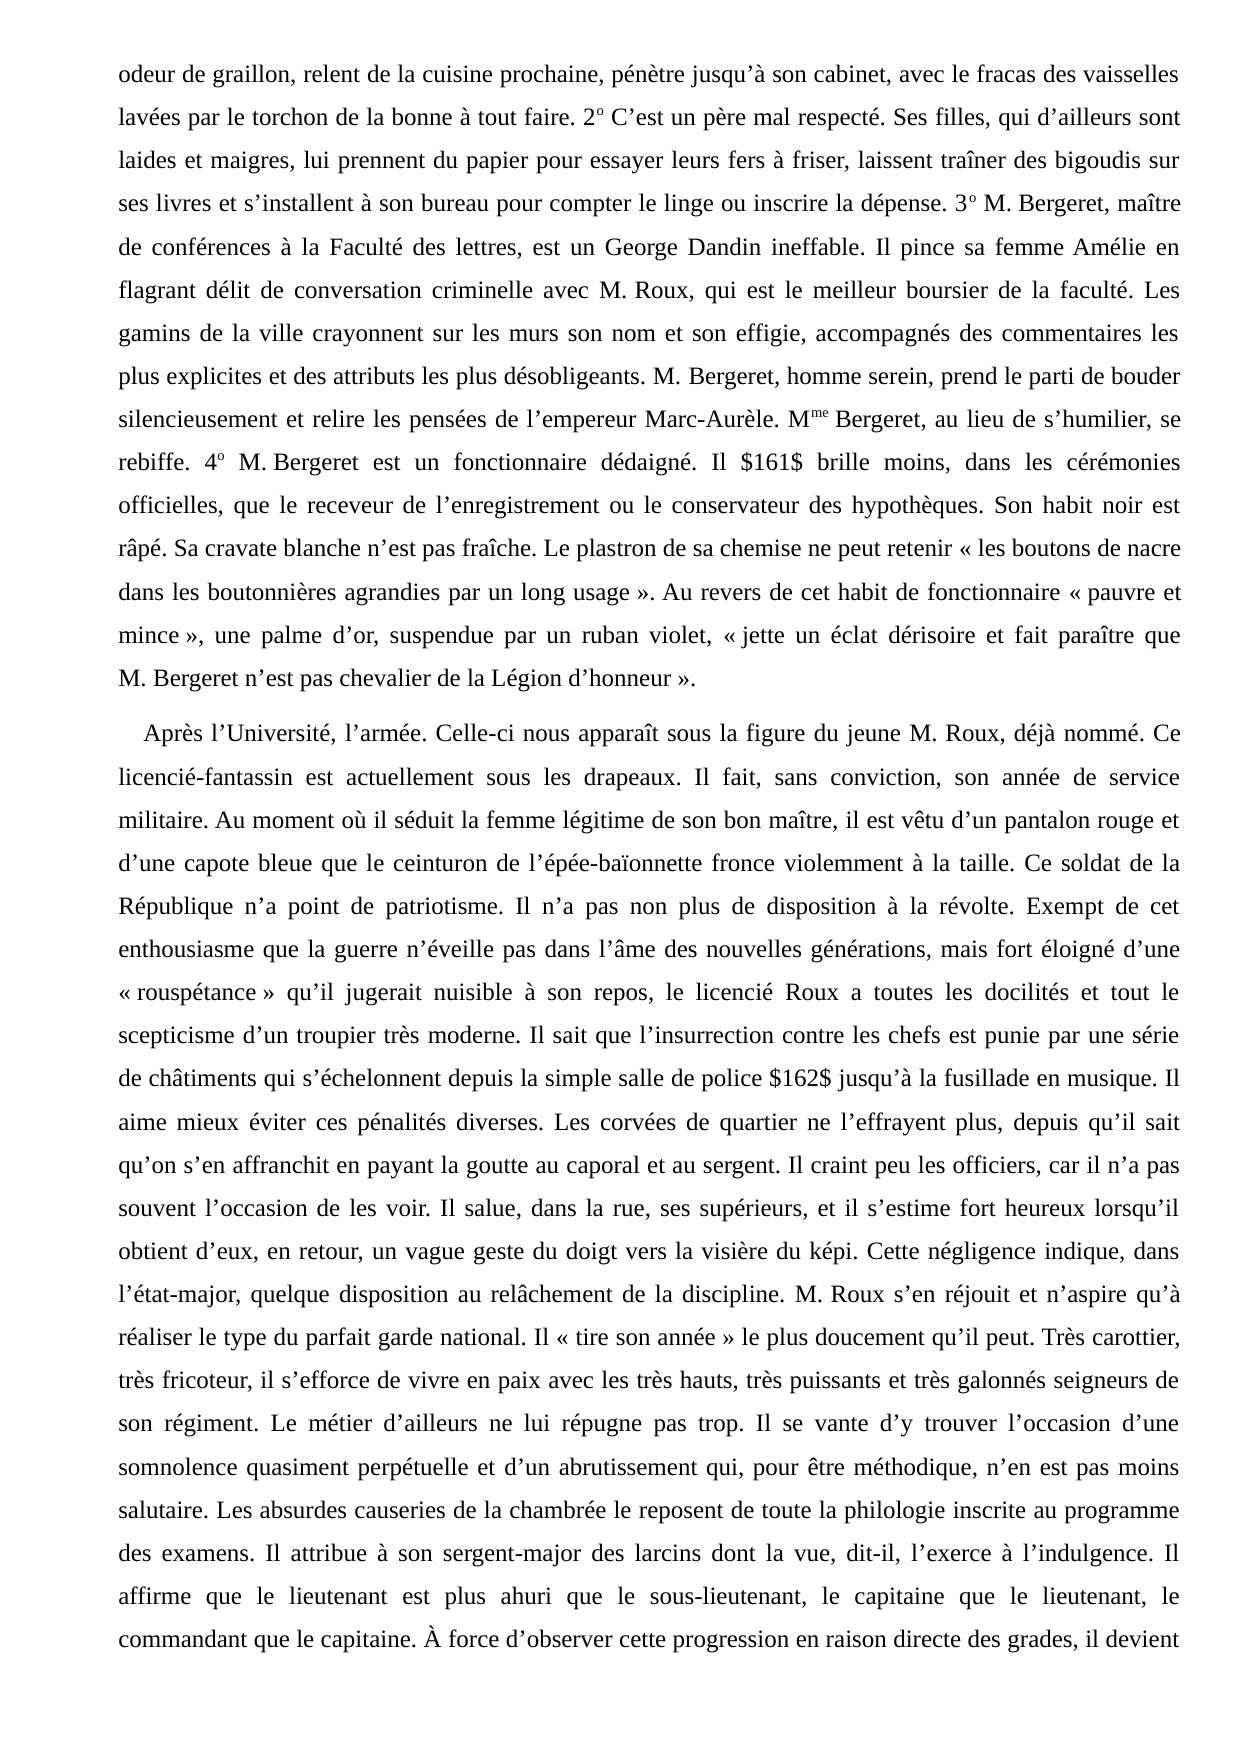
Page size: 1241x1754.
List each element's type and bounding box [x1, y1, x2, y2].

text [118, 718, 1181, 1653]
text [118, 59, 1181, 692]
